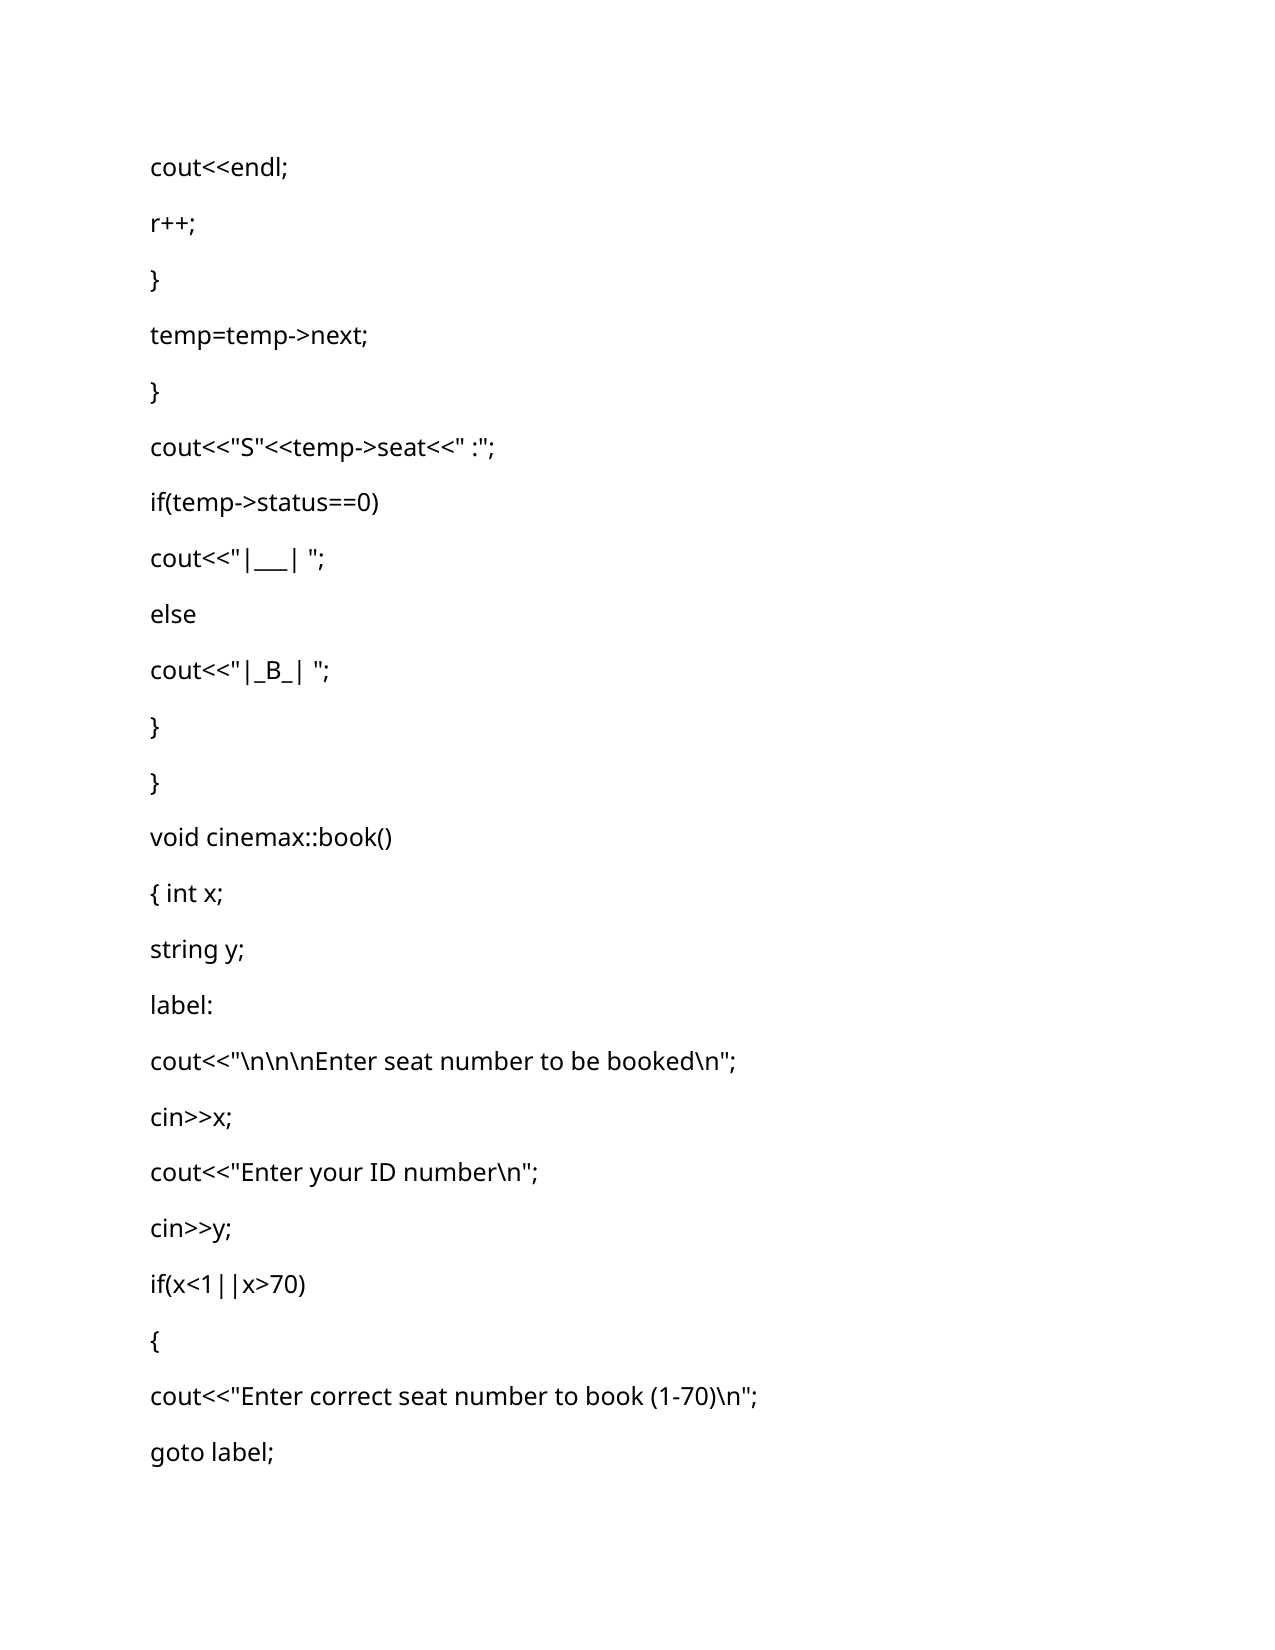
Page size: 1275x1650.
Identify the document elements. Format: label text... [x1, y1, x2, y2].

text r++; [150, 206, 1125, 240]
text label: [150, 987, 1125, 1022]
text cout<<"Enter your ID number\n"; [150, 1155, 1125, 1189]
text goto label; [150, 1434, 1125, 1468]
text } [150, 764, 1125, 798]
text cout<<"|___| "; [150, 541, 1125, 575]
text if(x<1||x>70) [150, 1267, 1125, 1301]
text else [150, 597, 1125, 631]
text } [150, 708, 1125, 742]
text cout<<endl; [150, 150, 1125, 184]
text cin>>x; [150, 1099, 1125, 1133]
text cout<<"S"<<temp->seat<<" :"; [150, 429, 1125, 463]
text string y; [150, 932, 1125, 966]
text if(temp->status==0) [150, 485, 1125, 519]
text cin>>y; [150, 1211, 1125, 1245]
text } [150, 373, 1125, 407]
text cout<<"|_B_| "; [150, 652, 1125, 687]
text { [150, 1322, 1125, 1357]
text temp=temp->next; [150, 317, 1125, 352]
text cout<<"\n\n\nEnter seat number to be booked\n"; [150, 1043, 1125, 1077]
text } [150, 262, 1125, 296]
text cout<<"Enter correct seat number to book (1-70)\n"; [150, 1378, 1125, 1412]
text { int x; [150, 876, 1125, 910]
text void cinemax::book() [150, 820, 1125, 854]
